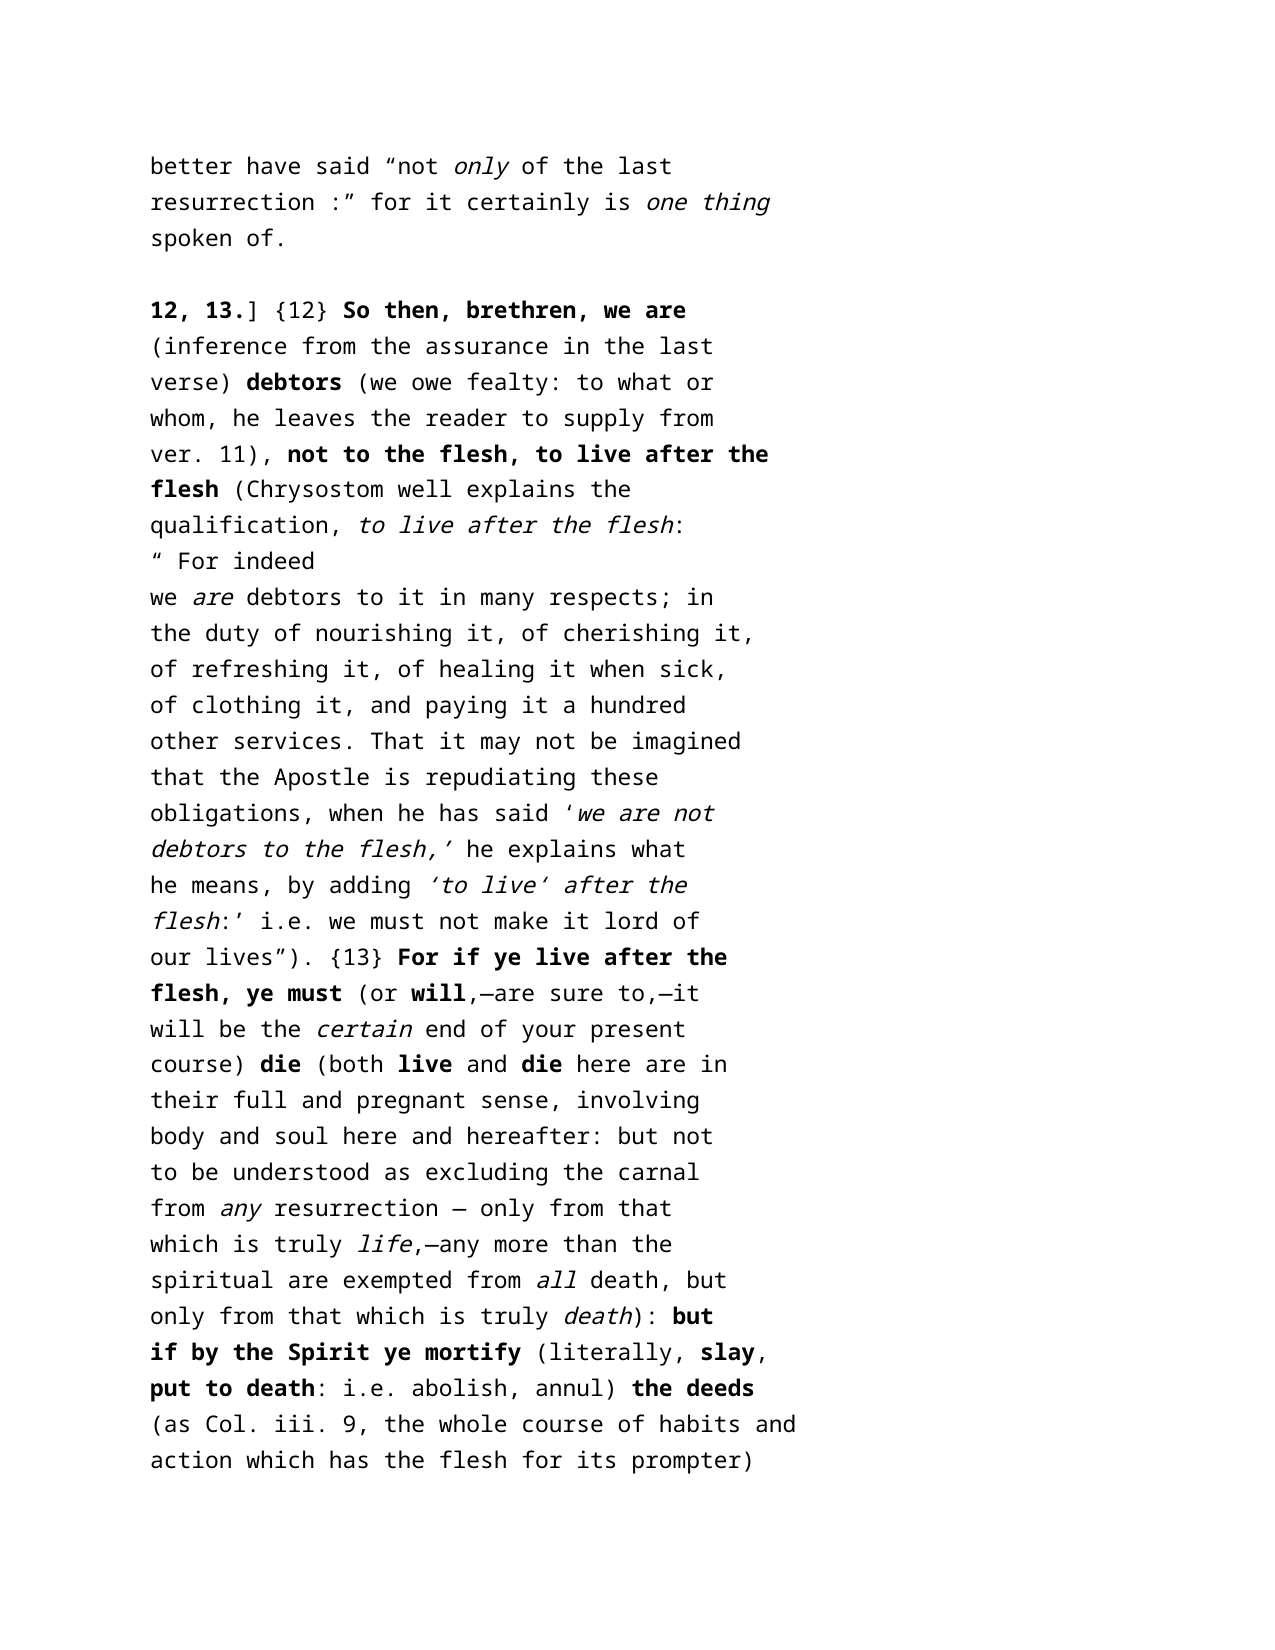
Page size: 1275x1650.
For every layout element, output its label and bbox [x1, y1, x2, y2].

text [150, 150, 1125, 1475]
